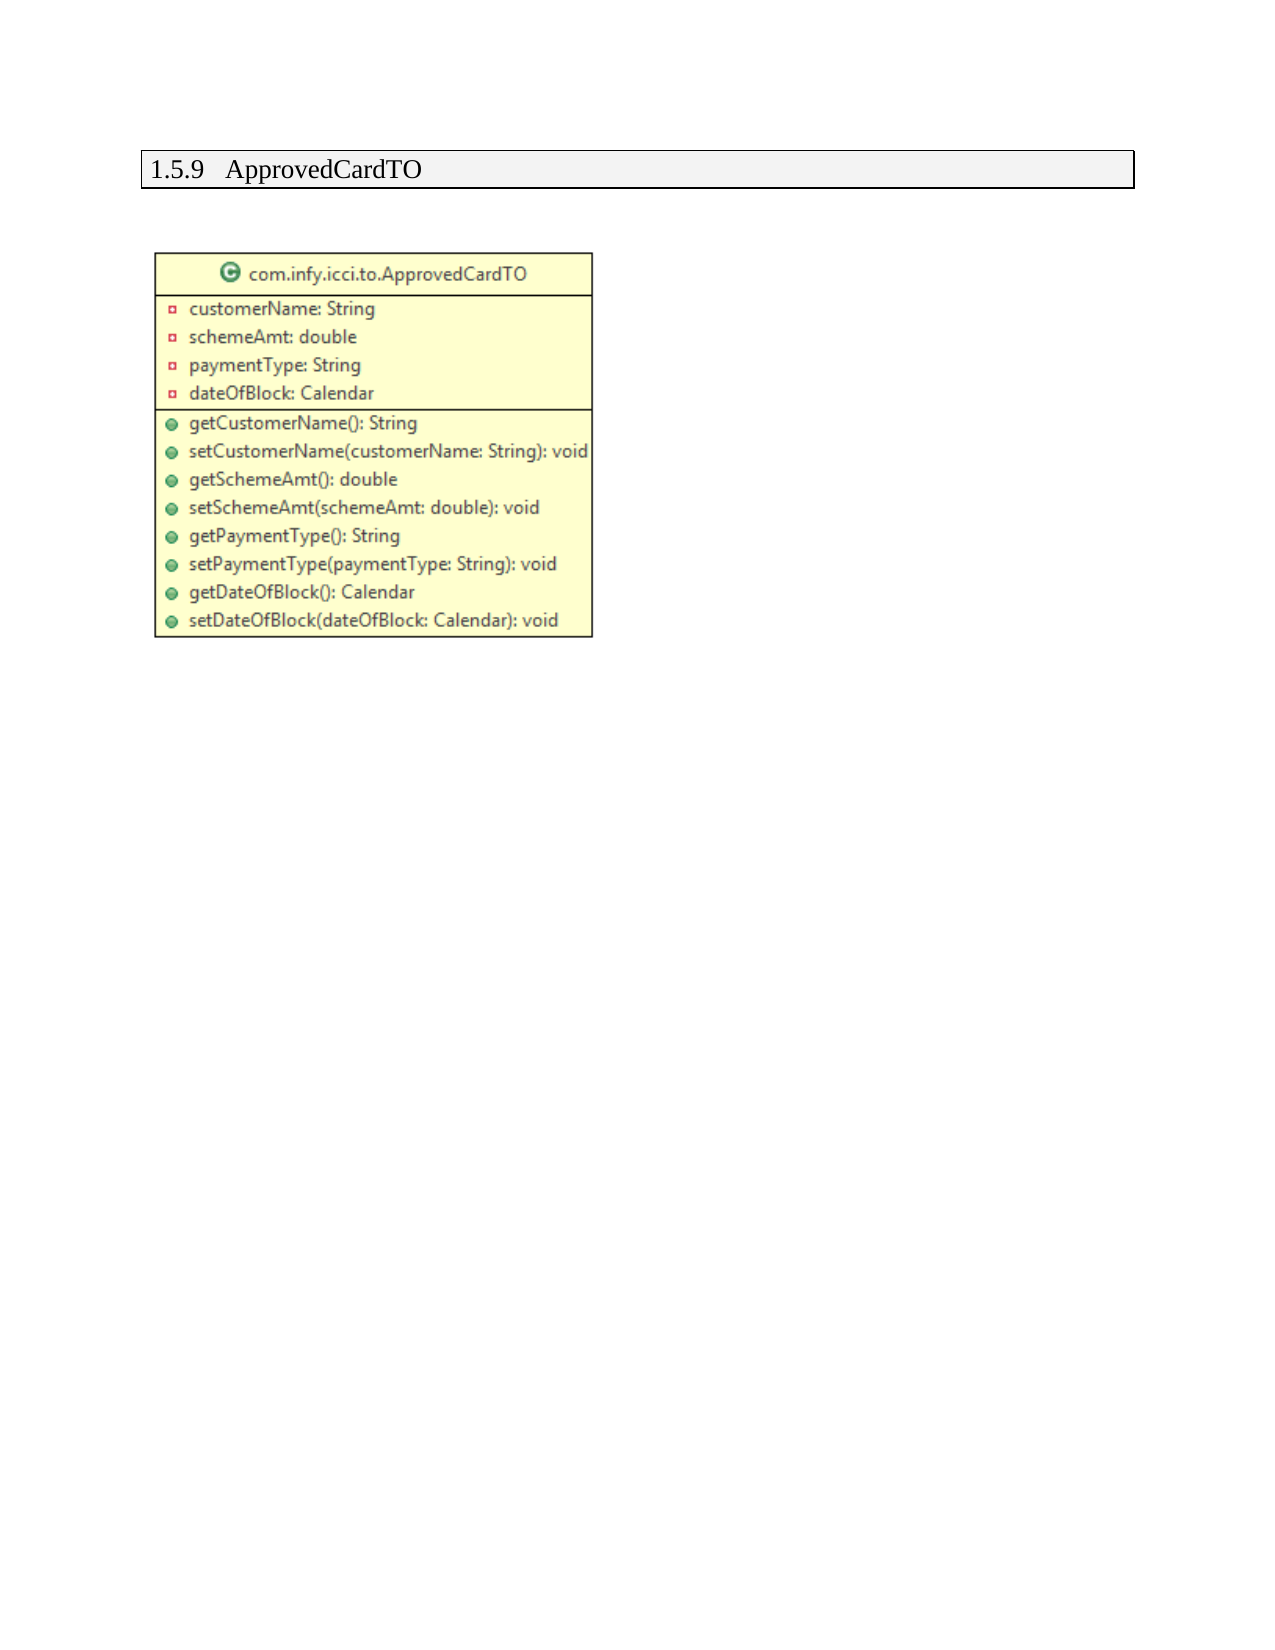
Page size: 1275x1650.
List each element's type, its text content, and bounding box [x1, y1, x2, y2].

picture [150, 248, 600, 641]
subtitle ApprovedCardTO [142, 151, 1133, 187]
